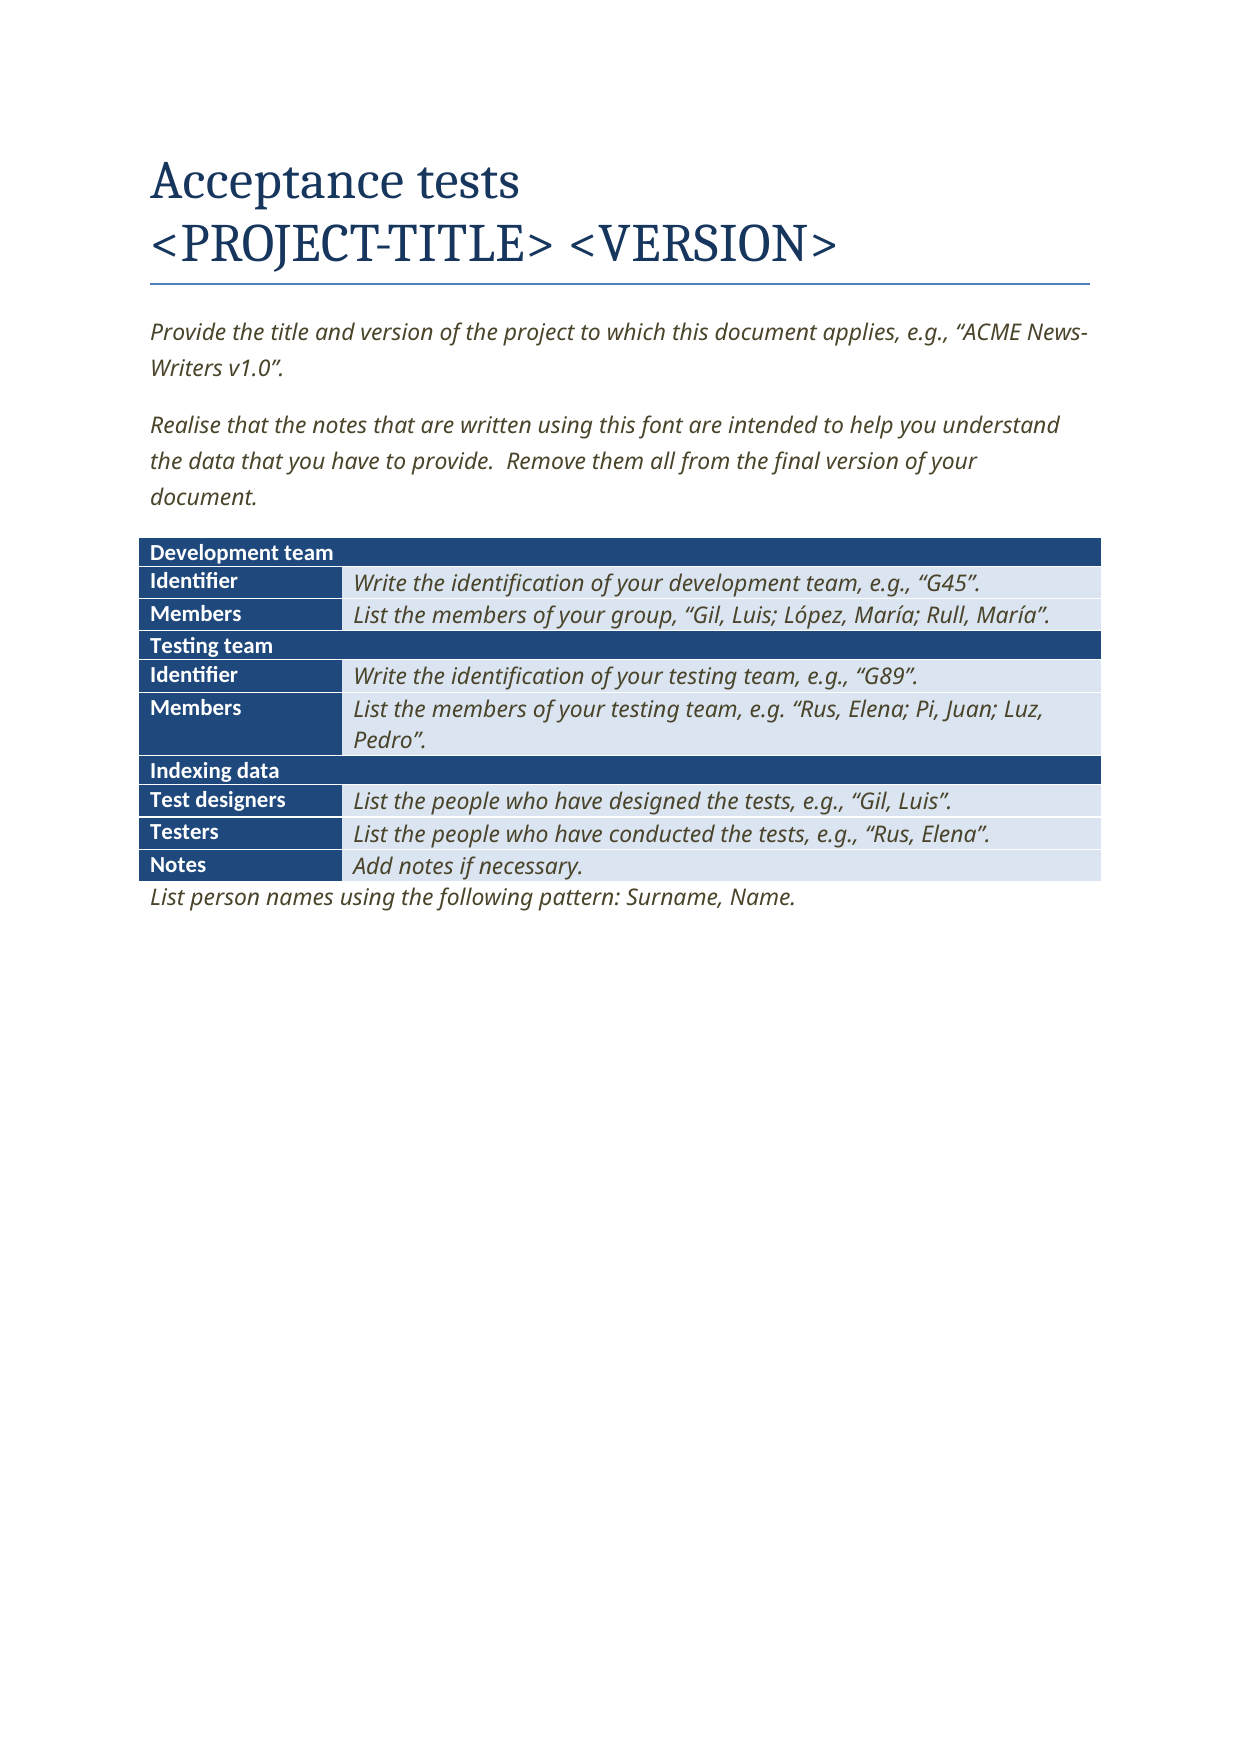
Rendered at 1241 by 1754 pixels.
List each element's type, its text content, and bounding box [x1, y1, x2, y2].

title Acceptance tests <PROJECT-TITLE> <VERSION> [150, 150, 1090, 283]
table_header Development team [139, 538, 1101, 566]
text Provide the title and version of the project to which this document applies, e.g., “ACME News-Writers v1.0”. [150, 316, 1090, 383]
table_cell Identifier [139, 567, 342, 598]
table_cell List the members of your testing team, e.g. “Rus, Elena; Pi, Juan; Luz, Pedro”. [342, 693, 1101, 755]
text Realise that the notes that are written using this font are intended to help you understand the data that you have to provide. Remove them all from the final version of your document. [150, 409, 1090, 512]
table_cell Members [139, 693, 342, 755]
table_cell Notes [139, 850, 342, 881]
table_cell Indexing data [139, 756, 1101, 784]
table_cell List the members of your group, “Gil, Luis; López, María; Rull, María”. [342, 599, 1101, 630]
table_cell Write the identification of your development team, e.g., “G45”. [342, 567, 1101, 598]
table_cell Testers [139, 818, 342, 849]
table_cell Identifier [139, 660, 342, 692]
table_cell Write the identification of your testing team, e.g., “G89”. [342, 660, 1101, 692]
table_cell List the people who have conducted the tests, e.g., “Rus, Elena”. [342, 818, 1101, 849]
table_cell Members [139, 599, 342, 630]
table_cell Test designers [139, 785, 342, 816]
table_cell Add notes if necessary. [342, 850, 1101, 881]
text List person names using the following pattern: Surname, Name. [150, 881, 1090, 912]
table_cell List the people who have designed the tests, e.g., “Gil, Luis”. [342, 785, 1101, 816]
table_cell Testing team [139, 631, 1101, 659]
